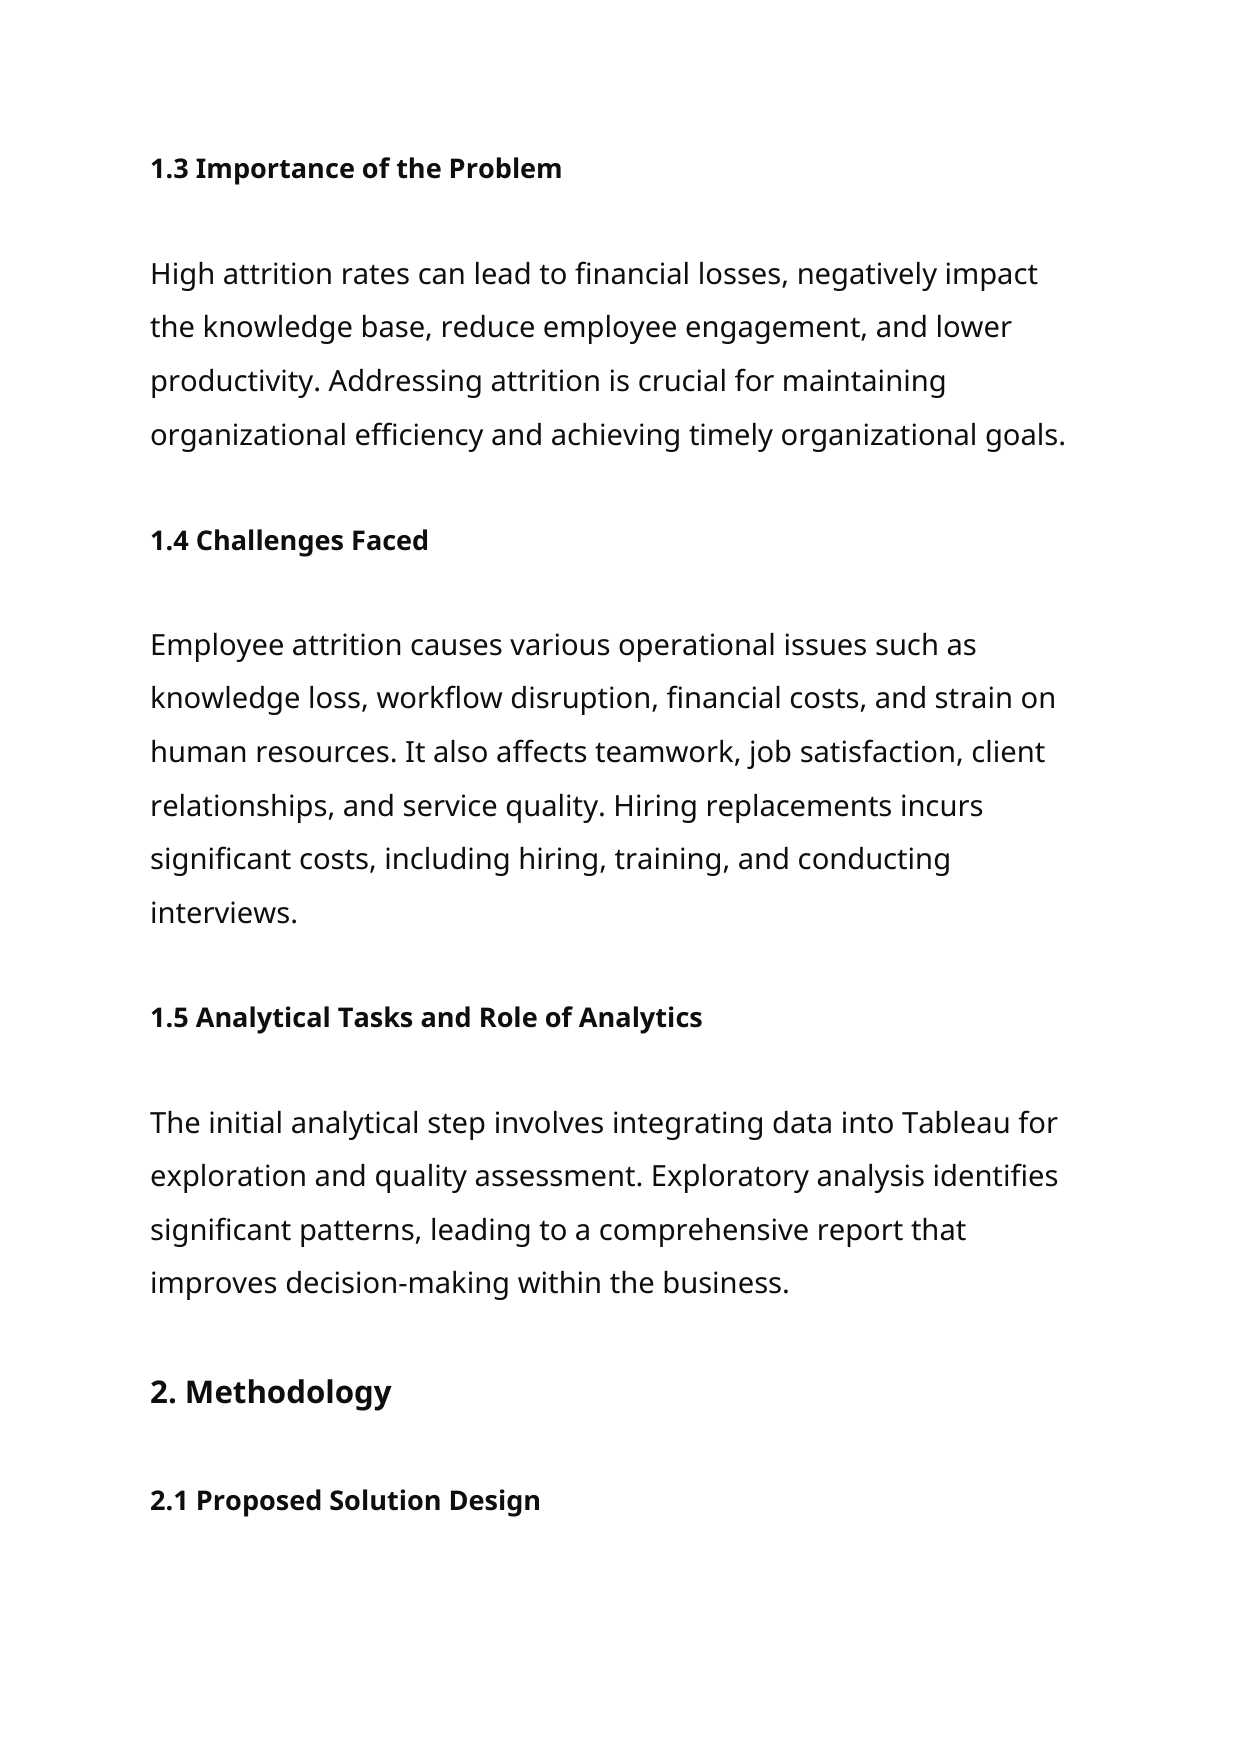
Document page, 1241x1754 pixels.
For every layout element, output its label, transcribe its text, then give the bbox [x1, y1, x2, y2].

text High attrition rates can lead to financial losses, negatively impact the knowledge base, reduce employee engagement, and lower productivity. Addressing attrition is crucial for maintaining organizational efficiency and achieving timely organizational goals. [150, 253, 1090, 453]
text 2. Methodology [150, 1370, 1090, 1412]
text The initial analytical step involves integrating data into Tableau for exploration and quality assessment. Exploratory analysis identifies significant patterns, leading to a comprehensive report that improves decision-making within the business. [150, 1102, 1090, 1302]
text 1.3 Importance of the Problem [150, 150, 1090, 187]
text 1.5 Analytical Tasks and Role of Analytics [150, 999, 1090, 1036]
text 1.4 Challenges Faced [150, 521, 1090, 558]
text 2.1 Proposed Solution Design [150, 1481, 1090, 1518]
text Employee attrition causes various operational issues such as knowledge loss, workflow disruption, financial costs, and strain on human resources. It also affects teamwork, job satisfaction, client relationships, and service quality. Hiring replacements incurs significant costs, including hiring, training, and conducting interviews. [150, 624, 1090, 932]
